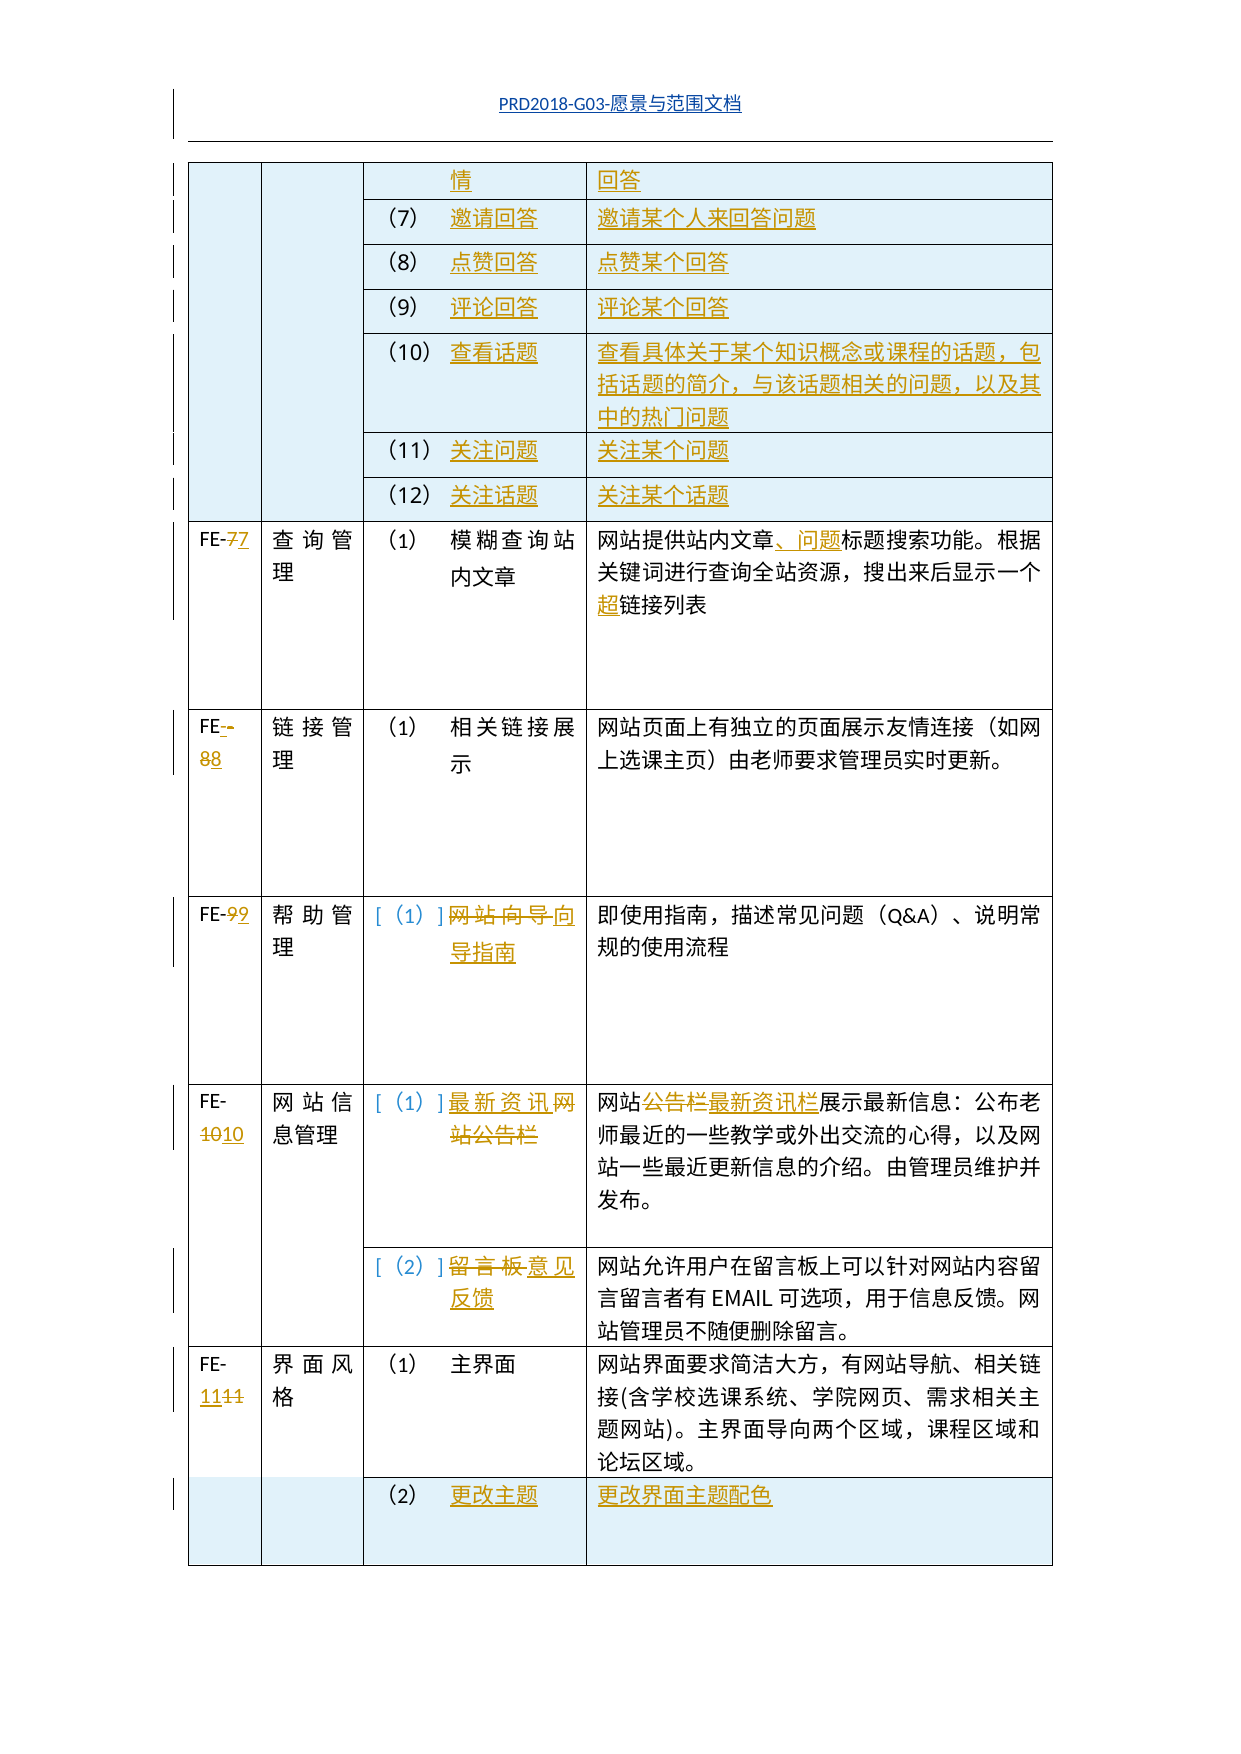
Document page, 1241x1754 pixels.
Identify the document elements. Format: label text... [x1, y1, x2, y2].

table_cell 网站展示最新信息：公布老师最近的一些教学或外出交流的心得，以及网站一些最近更新信息的介绍。由管理员维护并发布。 [587, 1085, 1052, 1247]
table_cell 链接管理 [262, 710, 363, 896]
table_cell 网站提供站内文章标题搜索功能。根据关键词进行查询全站资源，搜出来后显示一个链接列表 [587, 522, 1052, 709]
table_cell 查询管理 [262, 522, 363, 709]
table_cell 帮助管理 [262, 897, 363, 1084]
table_cell 网站信息管理 [262, 1085, 363, 1346]
table_cell 网站界面要求简洁大方，有网站导航、相关链接(含学校选课系统、学院网页、需求相关主题网站)。主界面导向两个区域，课程区域和论坛区域。 [587, 1347, 1052, 1477]
table_cell FE [189, 710, 261, 896]
table_cell 即使用指南，描述常见问题（Q&A）、说明常规的使用流程 [587, 897, 1052, 1084]
table_cell 网站允许用户在留言板上可以针对网站内容留言留言者有EMAIL可选项，用于信息反馈。网站管理员不随便删除留言。 [587, 1248, 1052, 1346]
table_cell FE- [189, 897, 261, 1084]
table_cell FE- [189, 1085, 261, 1346]
table_cell [364, 1248, 586, 1346]
table_cell FE- [189, 1347, 261, 1564]
table_cell FE- [189, 522, 261, 709]
table_cell [364, 1085, 586, 1247]
table_cell 主界面 [364, 1347, 586, 1477]
table_cell 界面风格 [262, 1347, 363, 1564]
table_cell 模糊查询站内文章 [364, 522, 586, 709]
table_cell 网站页面上有独立的页面展示友情连接（如网上选课主页）由老师要求管理员实时更新。 [587, 710, 1052, 896]
table_cell 相关链接展示 [364, 710, 586, 896]
table_cell [364, 897, 586, 1084]
